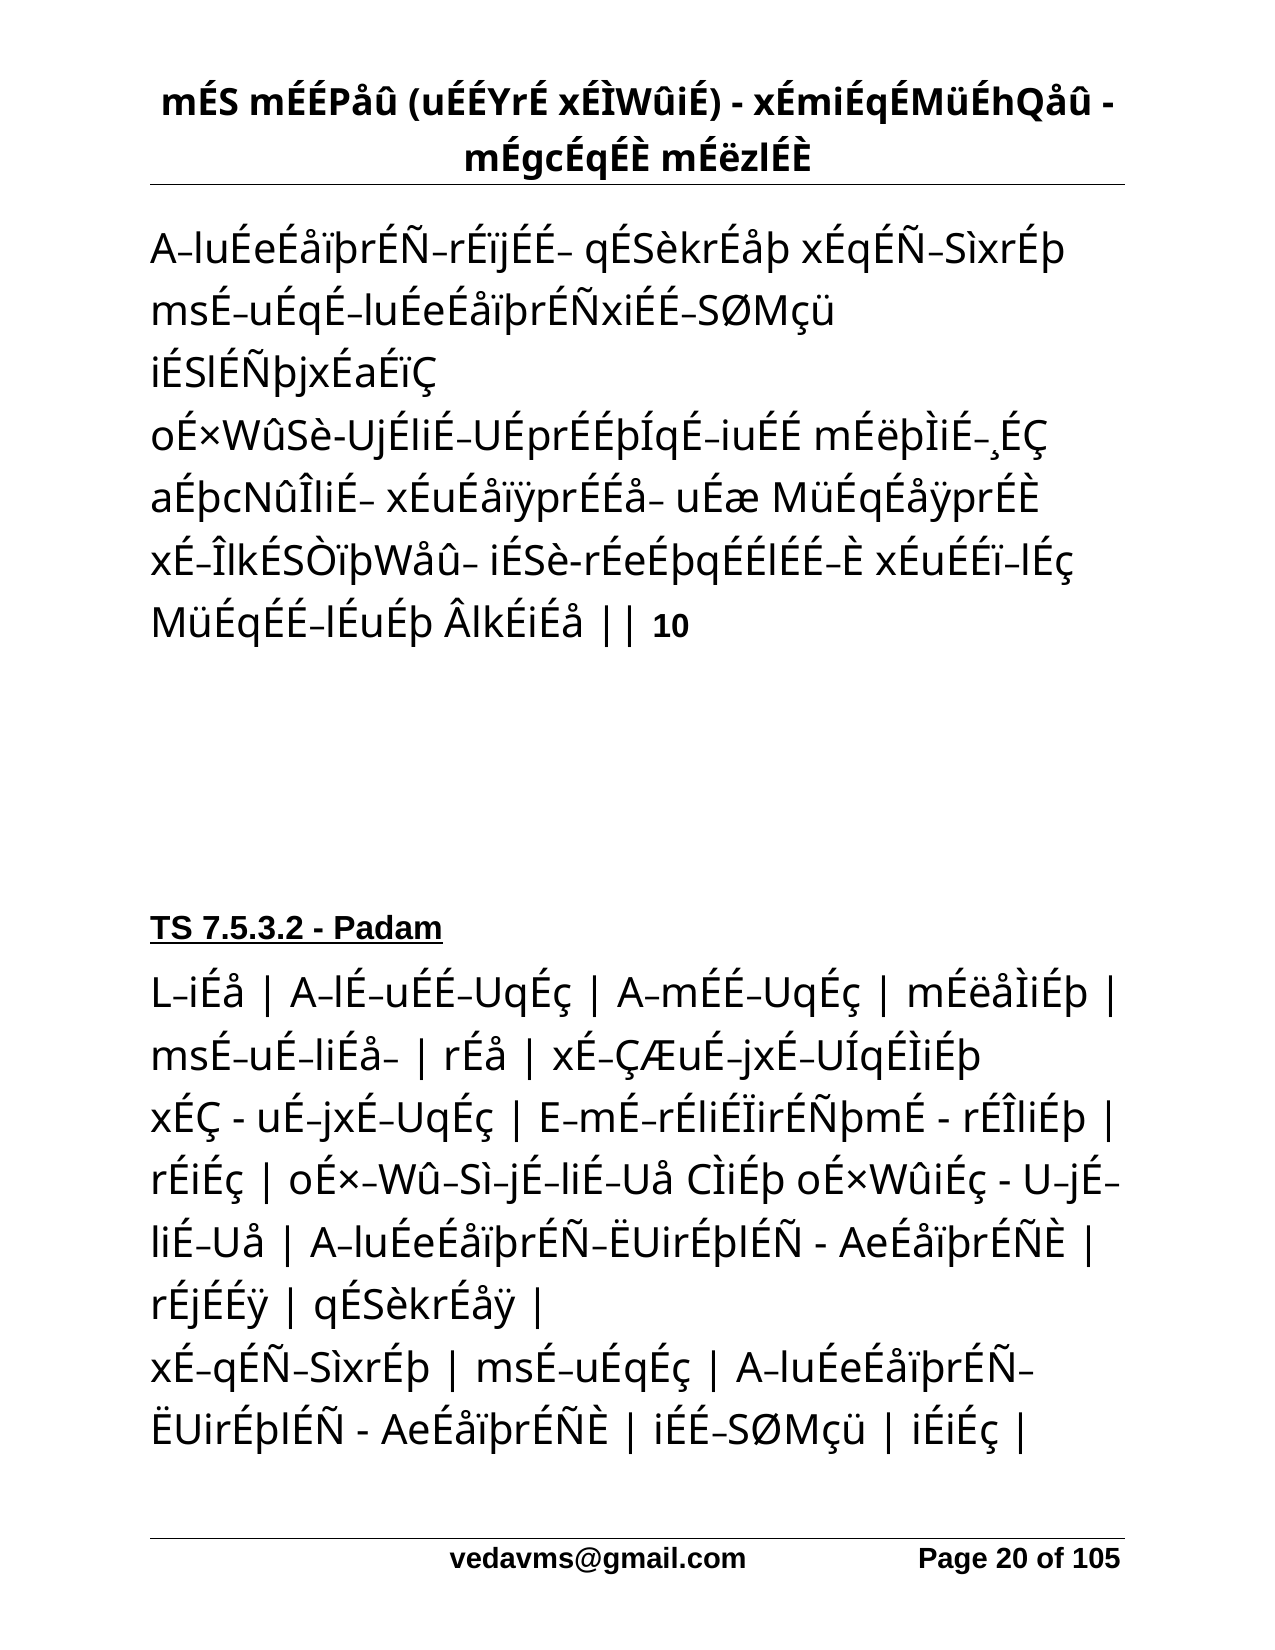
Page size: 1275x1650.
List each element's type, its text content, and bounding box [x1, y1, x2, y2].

text xÉÇ - uÉ–jxÉ–UqÉç | E–mÉ–rÉliÉÏirÉÑþmÉ - rÉÎliÉþ | rÉiÉç | oÉ×–Wû–Sì–jÉ–liÉ–Uå CÌiÉþ oÉ×WûiÉç - U–jÉ–liÉ–Uå | A–luÉeÉåïþrÉÑ–ËUirÉþlÉÑ - AeÉåïþrÉÑÈ | rÉjÉÉÿ | qÉSèkrÉåÿ | [150, 1088, 1125, 1332]
text TS 7.5.3.2 - Padam [150, 908, 1158, 947]
text xÉ–ÎlkÉSÒïþWåû– iÉSè-rÉeÉþqÉÉlÉÉ–È xÉuÉÉï–lÉç MüÉqÉÉ–lÉuÉþ ÂlkÉiÉå || 10 [150, 530, 1125, 649]
text L–iÉå | A–lÉ–uÉÉ–UqÉç | A–mÉÉ–UqÉç | mÉëåÌiÉþ | msÉ–uÉ–liÉå– | rÉå | xÉ–ÇÆuÉ–jxÉ–UÍqÉÌiÉþ [150, 963, 1125, 1082]
text oÉ×WûSè-UjÉliÉ–UÉprÉÉþÍqÉ–iuÉÉ mÉëþÌiÉ–¸ÉÇ aÉþcNûÎliÉ– xÉuÉåïÿprÉÉå– uÉæ MüÉqÉåÿprÉÈ [150, 406, 1125, 525]
text A–luÉeÉåïþrÉÑ–rÉïjÉÉ– qÉSèkrÉåþ xÉqÉÑ–SìxrÉþ msÉ–uÉqÉ–luÉeÉåïþrÉÑxiÉÉ–SØMçü iÉSlÉÑþjxÉaÉïÇ [150, 218, 1125, 400]
